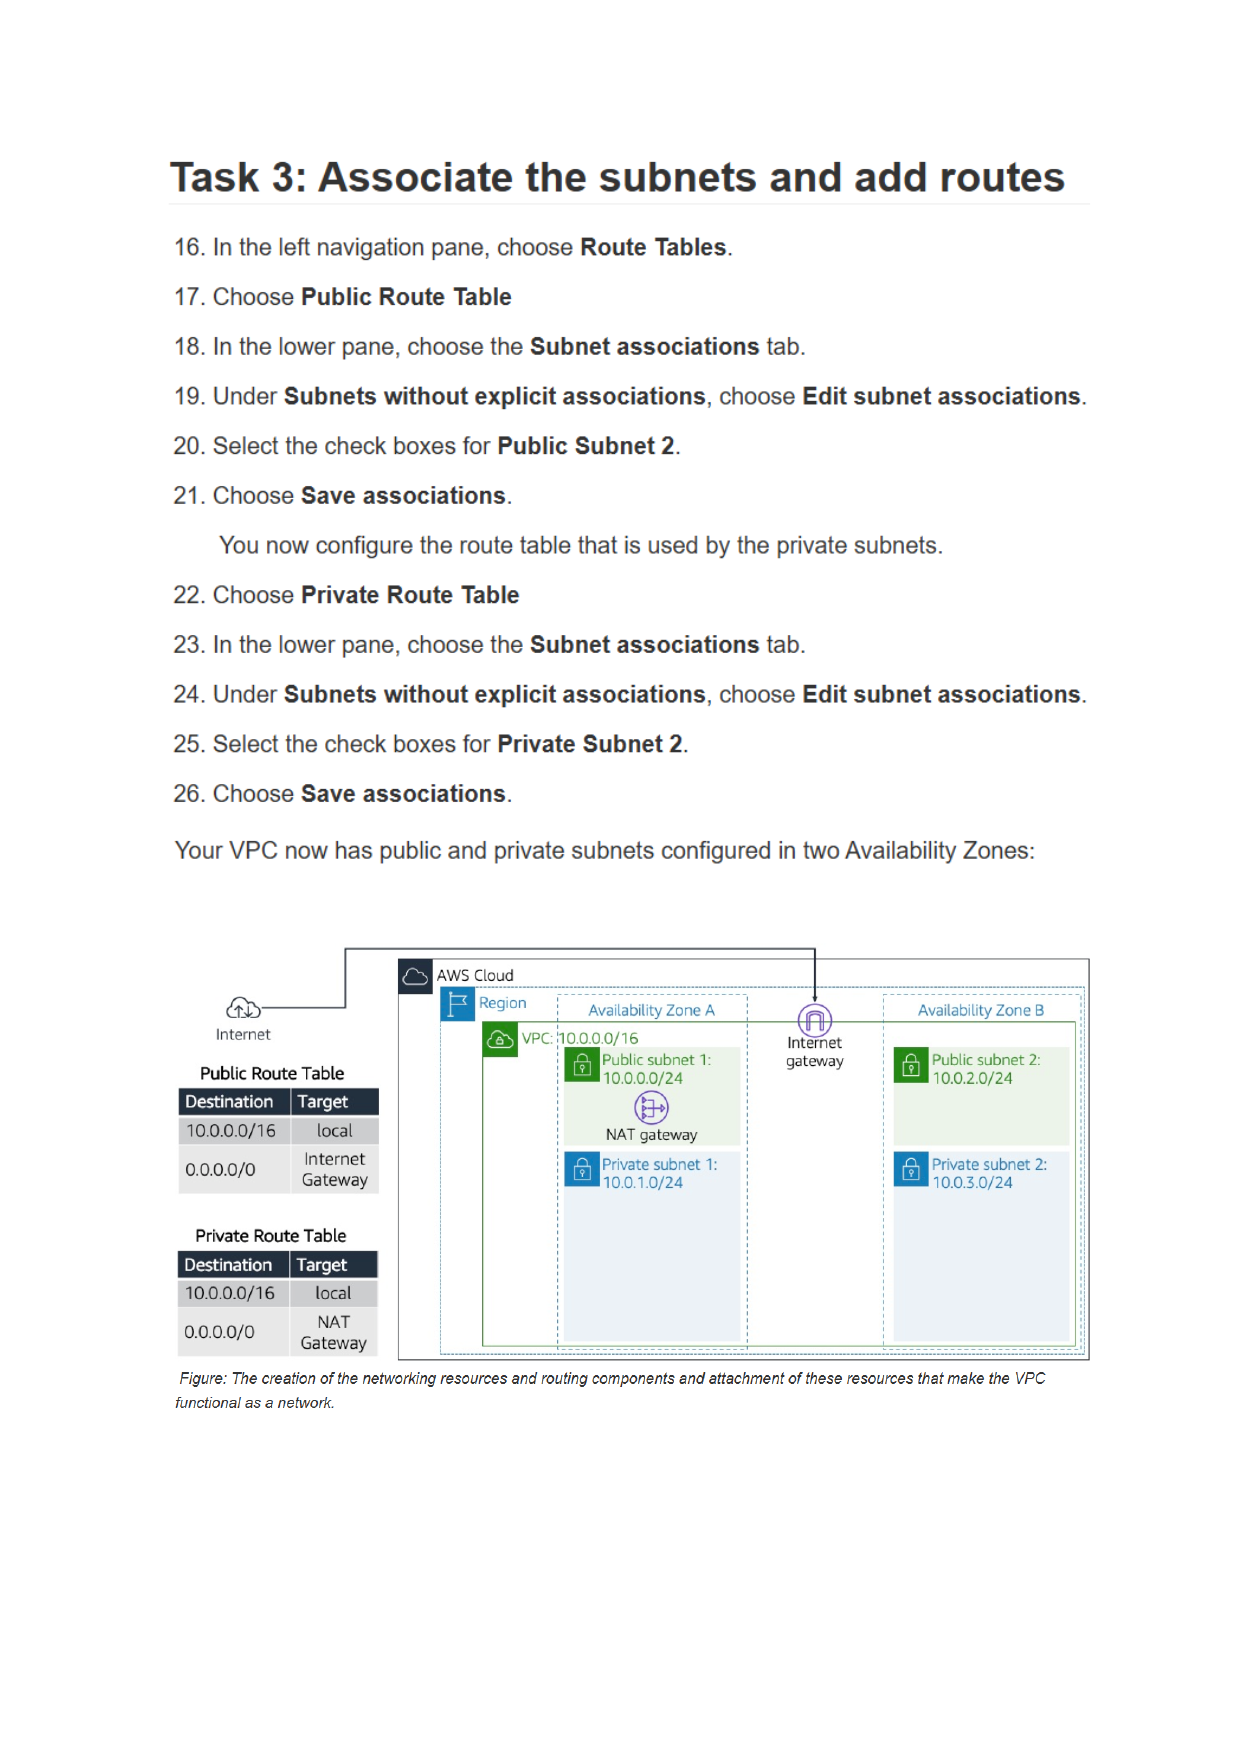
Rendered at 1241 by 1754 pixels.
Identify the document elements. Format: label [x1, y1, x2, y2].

picture [150, 150, 1091, 873]
picture [150, 934, 1091, 1410]
